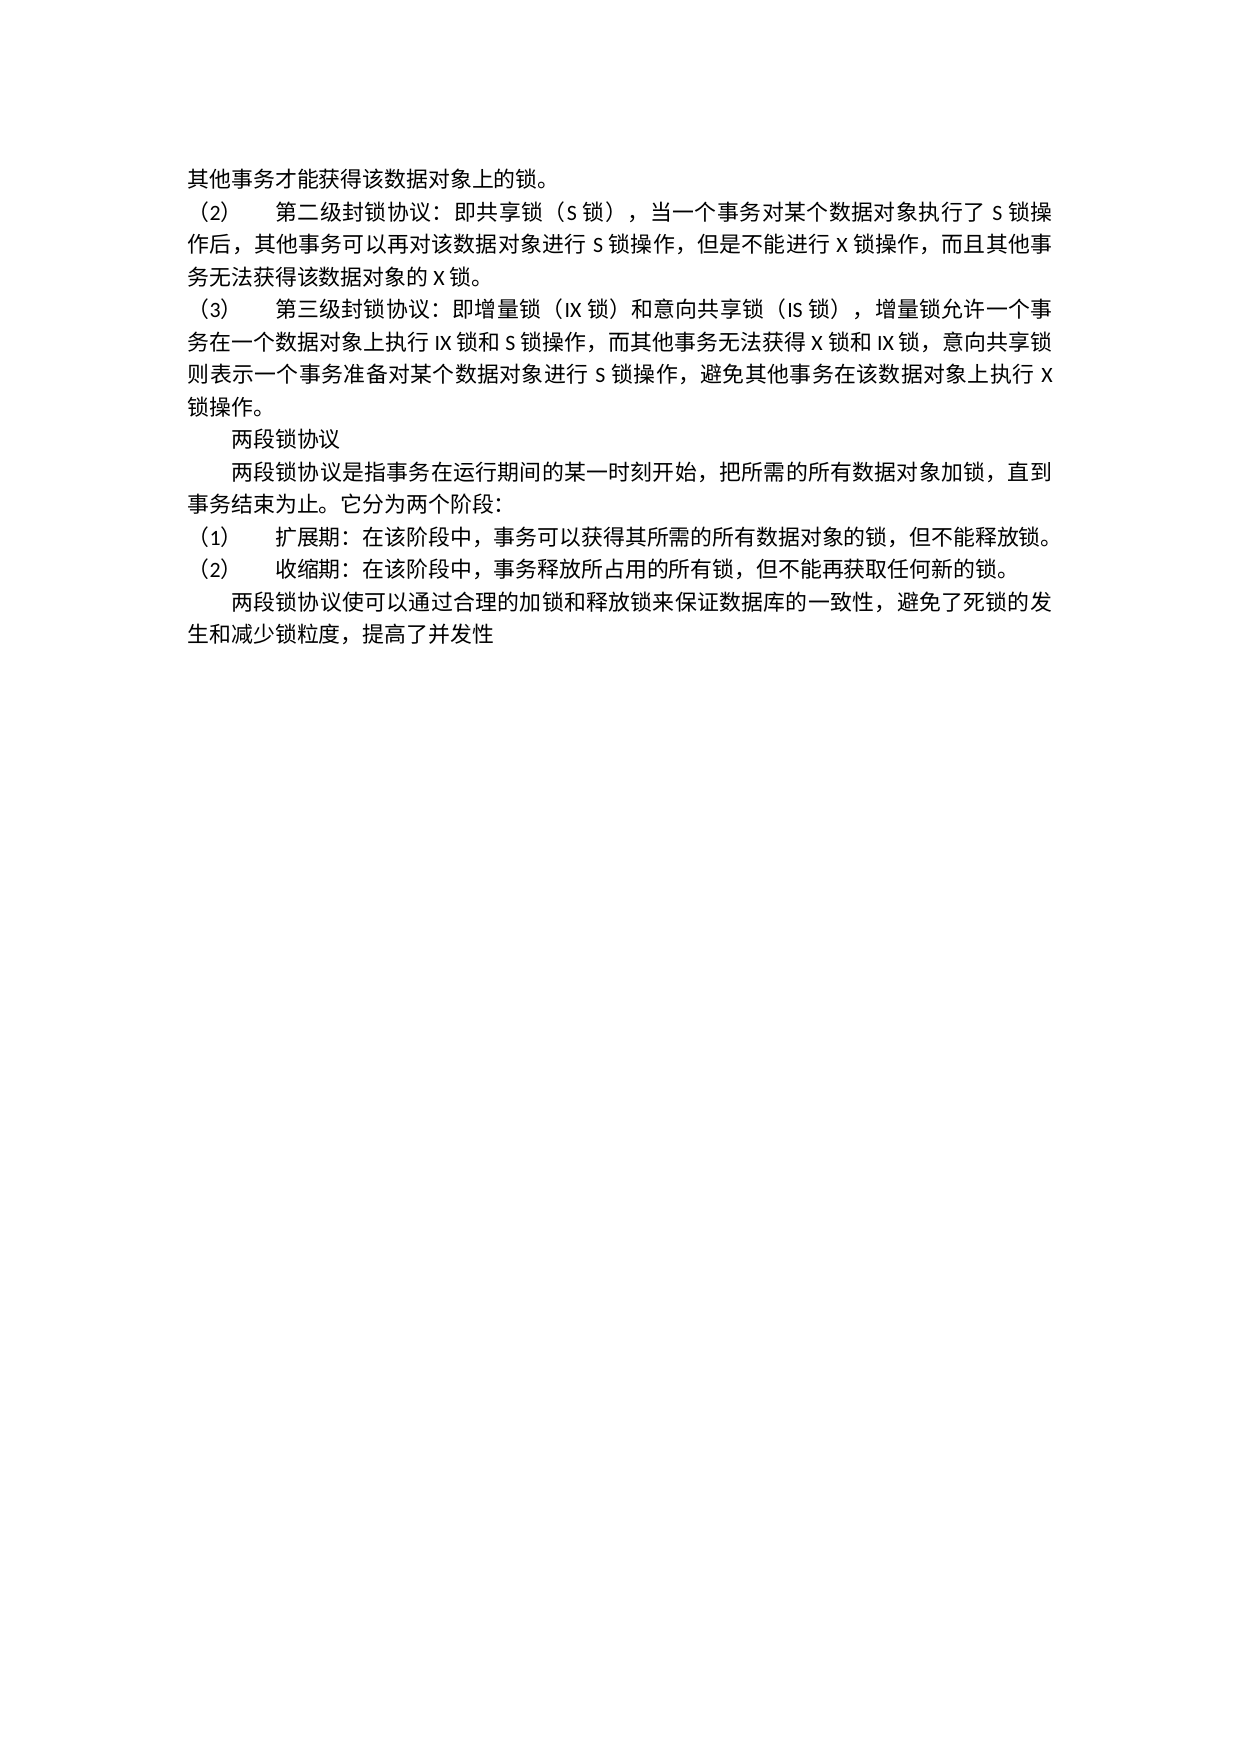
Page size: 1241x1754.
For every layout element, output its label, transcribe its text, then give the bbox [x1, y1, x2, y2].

text 两段锁协议 [187, 422, 1053, 454]
list 收缩期：在该阶段中，事务释放所占用的所有锁，但不能再获取任何新的锁。 [187, 552, 1053, 584]
list 扩展期：在该阶段中，事务可以获得其所需的所有数据对象的锁，但不能释放锁。 [187, 519, 1053, 552]
text 两段锁协议是指事务在运行期间的某一时刻开始，把所需的所有数据对象加锁，直到事务结束为止。它分为两个阶段： [187, 454, 1053, 519]
list 第三级封锁协议：即增量锁（IX 锁）和意向共享锁（IS 锁），增量锁允许一个事务在一个数据对象上执行 IX 锁和 S 锁操作，而其他事务无法获得 X 锁和 IX 锁，意向共享锁则表示一个事务准备对某个数据对象进行 S 锁操作，避免其他事务在该数据对象上执行 X 锁操作。 [187, 292, 1053, 422]
list 第二级封锁协议：即共享锁（S 锁），当一个事务对某个数据对象执行了 S 锁操作后，其他事务可以再对该数据对象进行 S 锁操作，但是不能进行 X 锁操作，而且其他事务无法获得该数据对象的 X 锁。 [187, 194, 1053, 292]
text 两段锁协议使可以通过合理的加锁和释放锁来保证数据库的一致性，避免了死锁的发生和减少锁粒度，提高了并发性 [187, 584, 1053, 649]
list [187, 162, 1053, 194]
